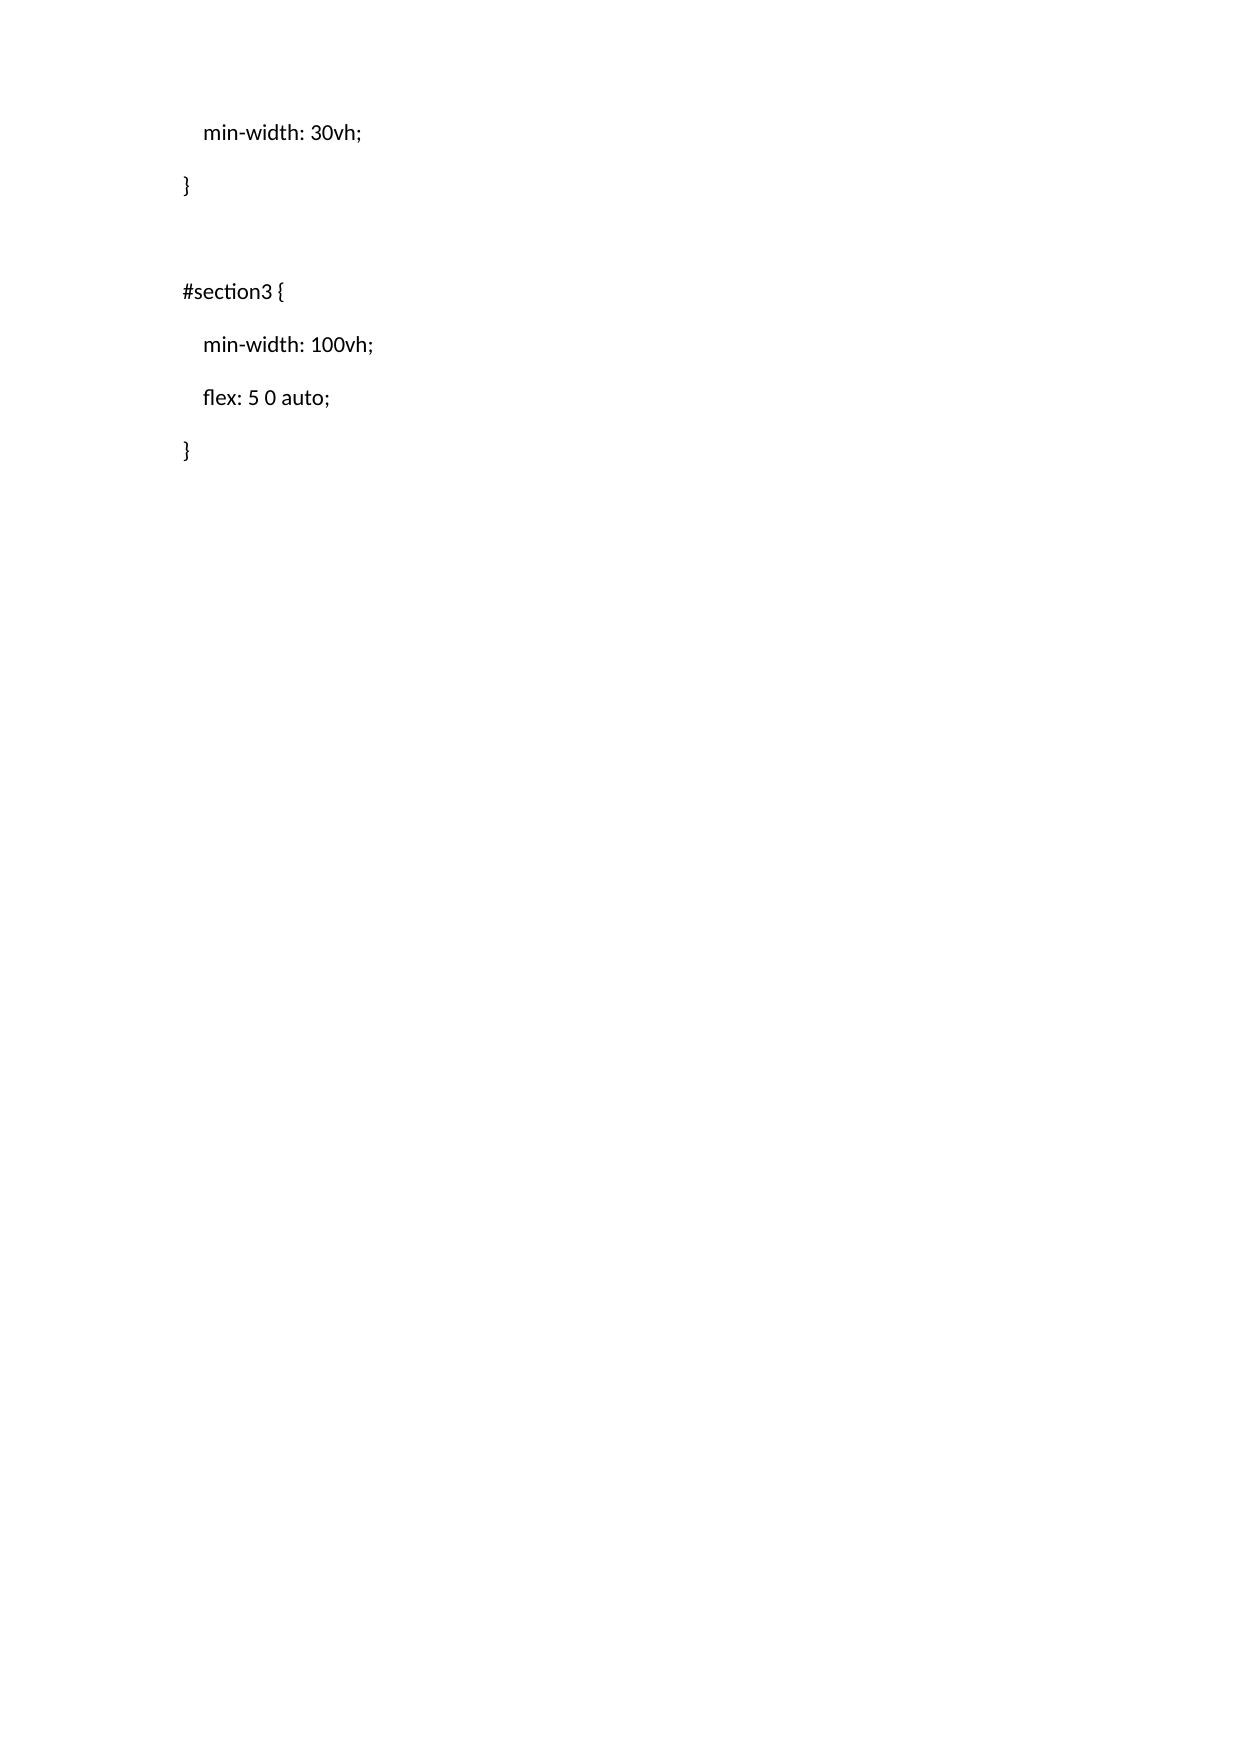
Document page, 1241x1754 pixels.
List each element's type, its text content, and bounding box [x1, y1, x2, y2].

text min-width: 100vh; [177, 330, 1152, 358]
text #section3 { [177, 277, 1152, 305]
text } [177, 171, 1152, 199]
text flex: 5 0 auto; [177, 383, 1152, 411]
text min-width: 30vh; [177, 118, 1152, 146]
text } [177, 436, 1152, 464]
